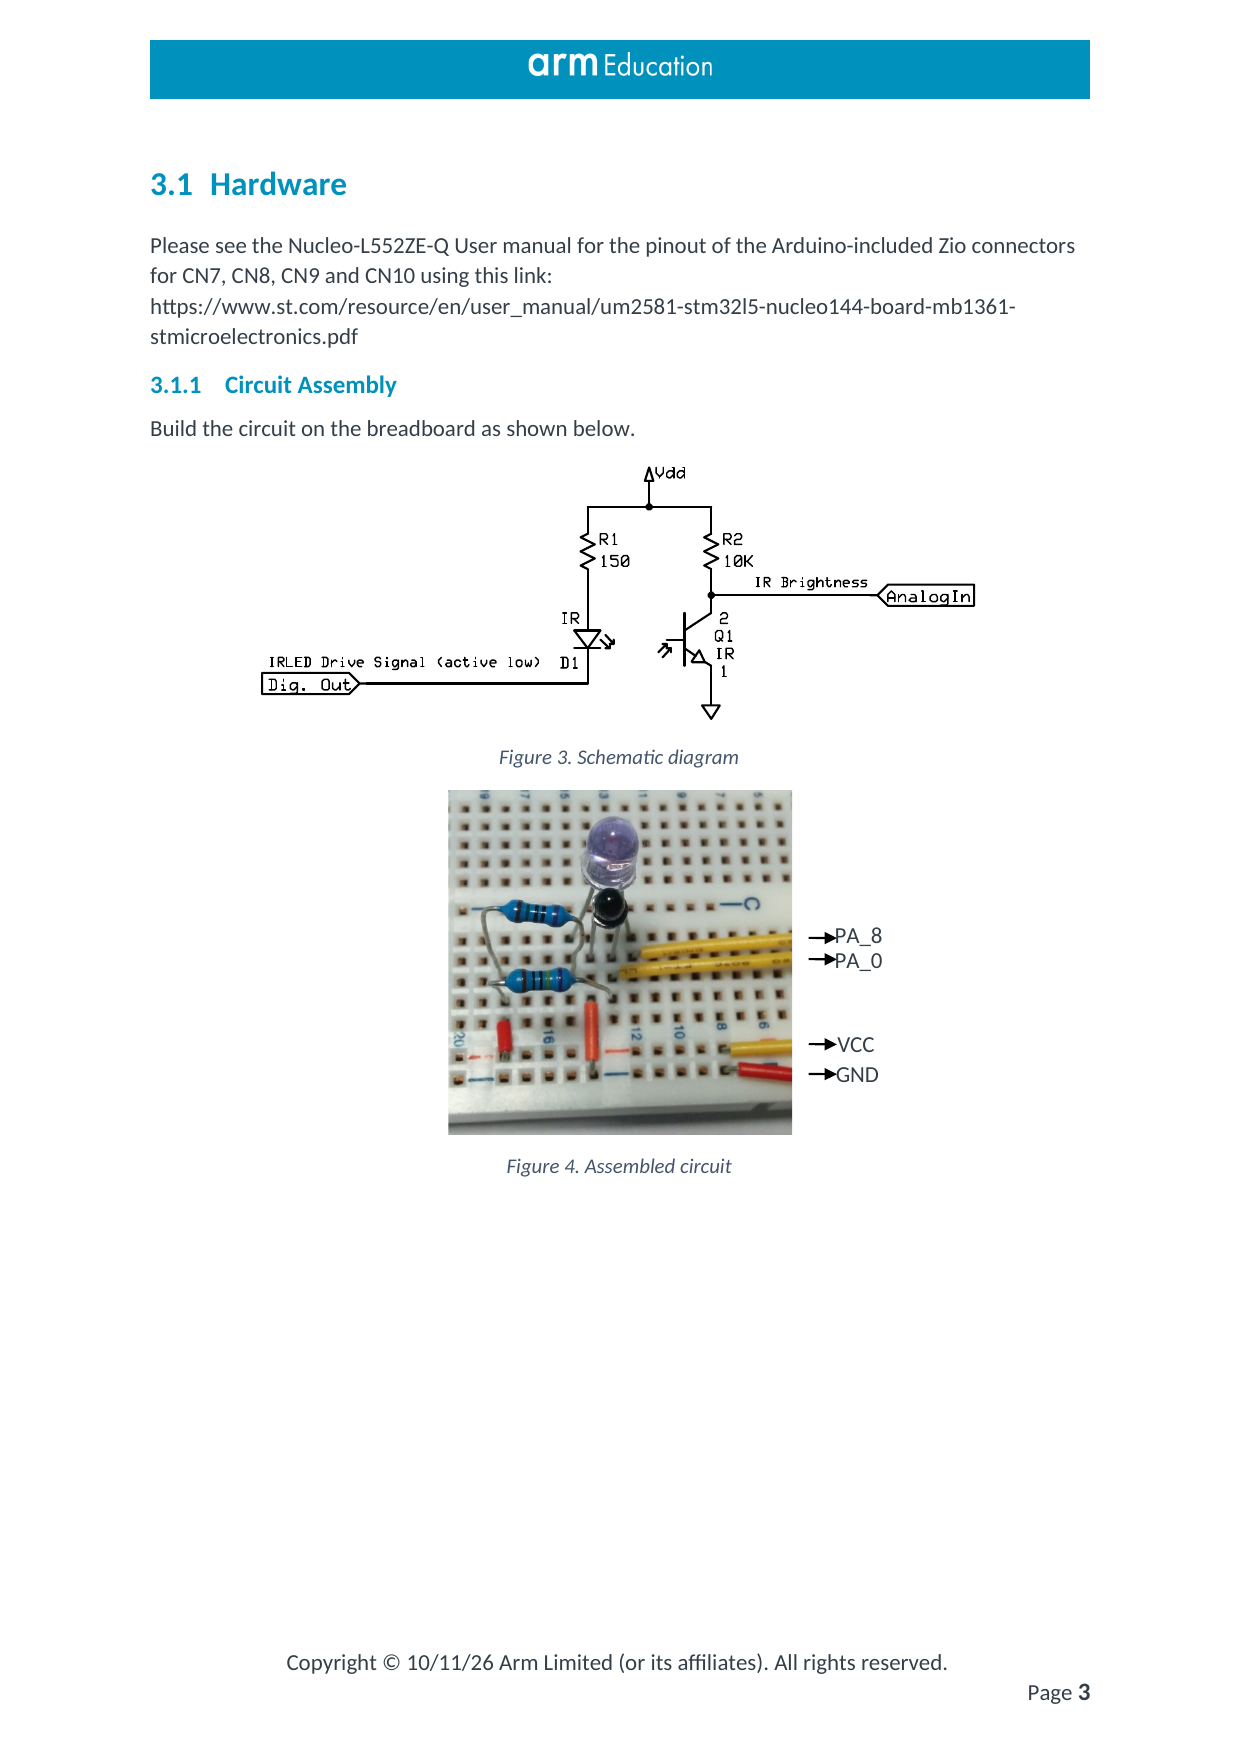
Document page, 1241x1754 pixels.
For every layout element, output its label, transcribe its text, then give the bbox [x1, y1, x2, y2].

picture [529, 54, 548, 75]
subtitle Circuit Assembly [150, 369, 1090, 399]
picture [570, 54, 597, 75]
picture [448, 790, 793, 1135]
text Build the circuit on the breadboard as shown below. [150, 414, 1090, 442]
picture [675, 58, 679, 75]
text Please see the Nucleo-L552ZE-Q User manual for the pinout of the Arduino-included Zio connectors for CN7, CN8, CN9 and CN10 using this link: https://www.st.com/resource/en/user_manual/um2581-stm32l5-nucleo144-board-mb1361-stmicroelectronics.pdf [150, 231, 1090, 350]
picture [606, 55, 615, 75]
subtitle Hardware [150, 162, 1090, 203]
picture [554, 54, 566, 75]
text Figure 3. Schematic diagram [150, 744, 1090, 769]
text Figure 4. Assembled circuit [150, 1153, 1090, 1178]
